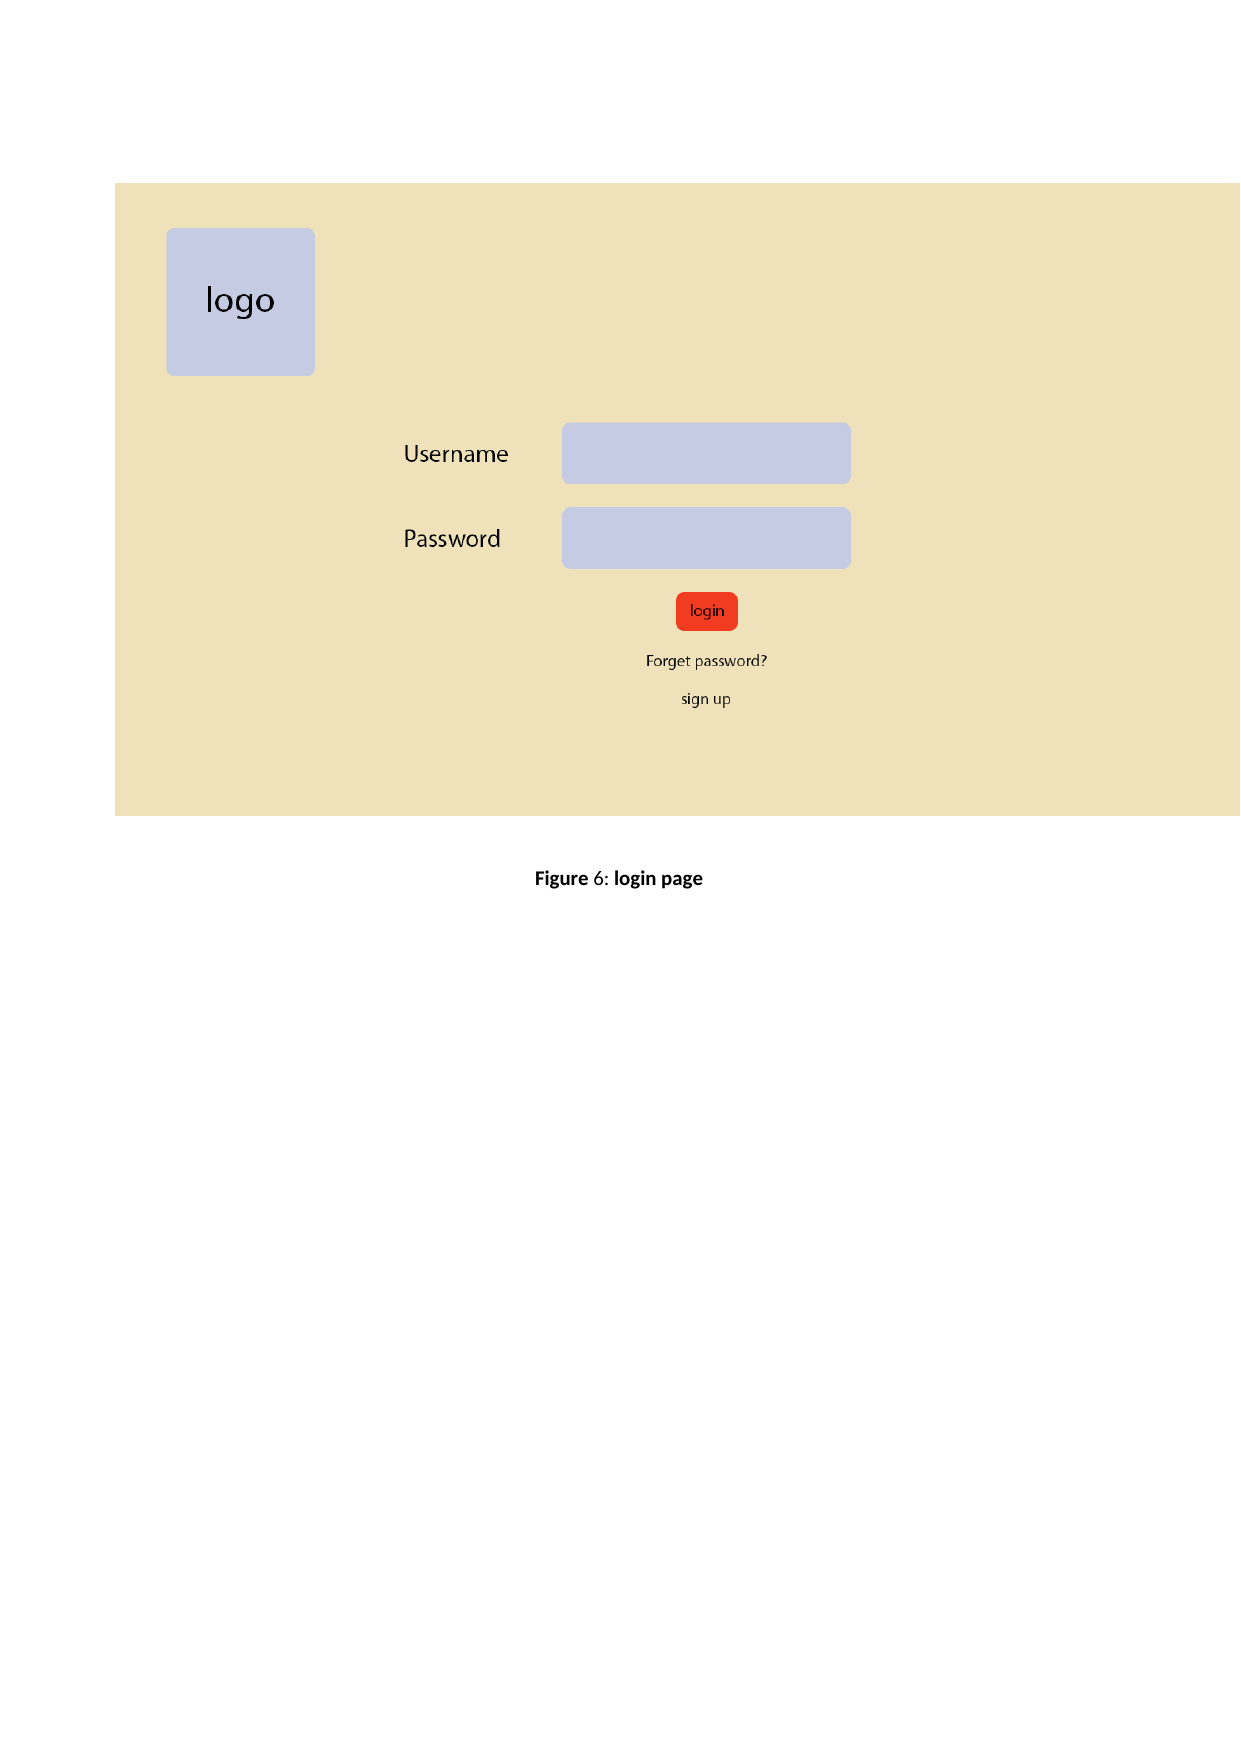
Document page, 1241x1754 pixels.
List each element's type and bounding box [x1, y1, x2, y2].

picture [115, 183, 1240, 816]
